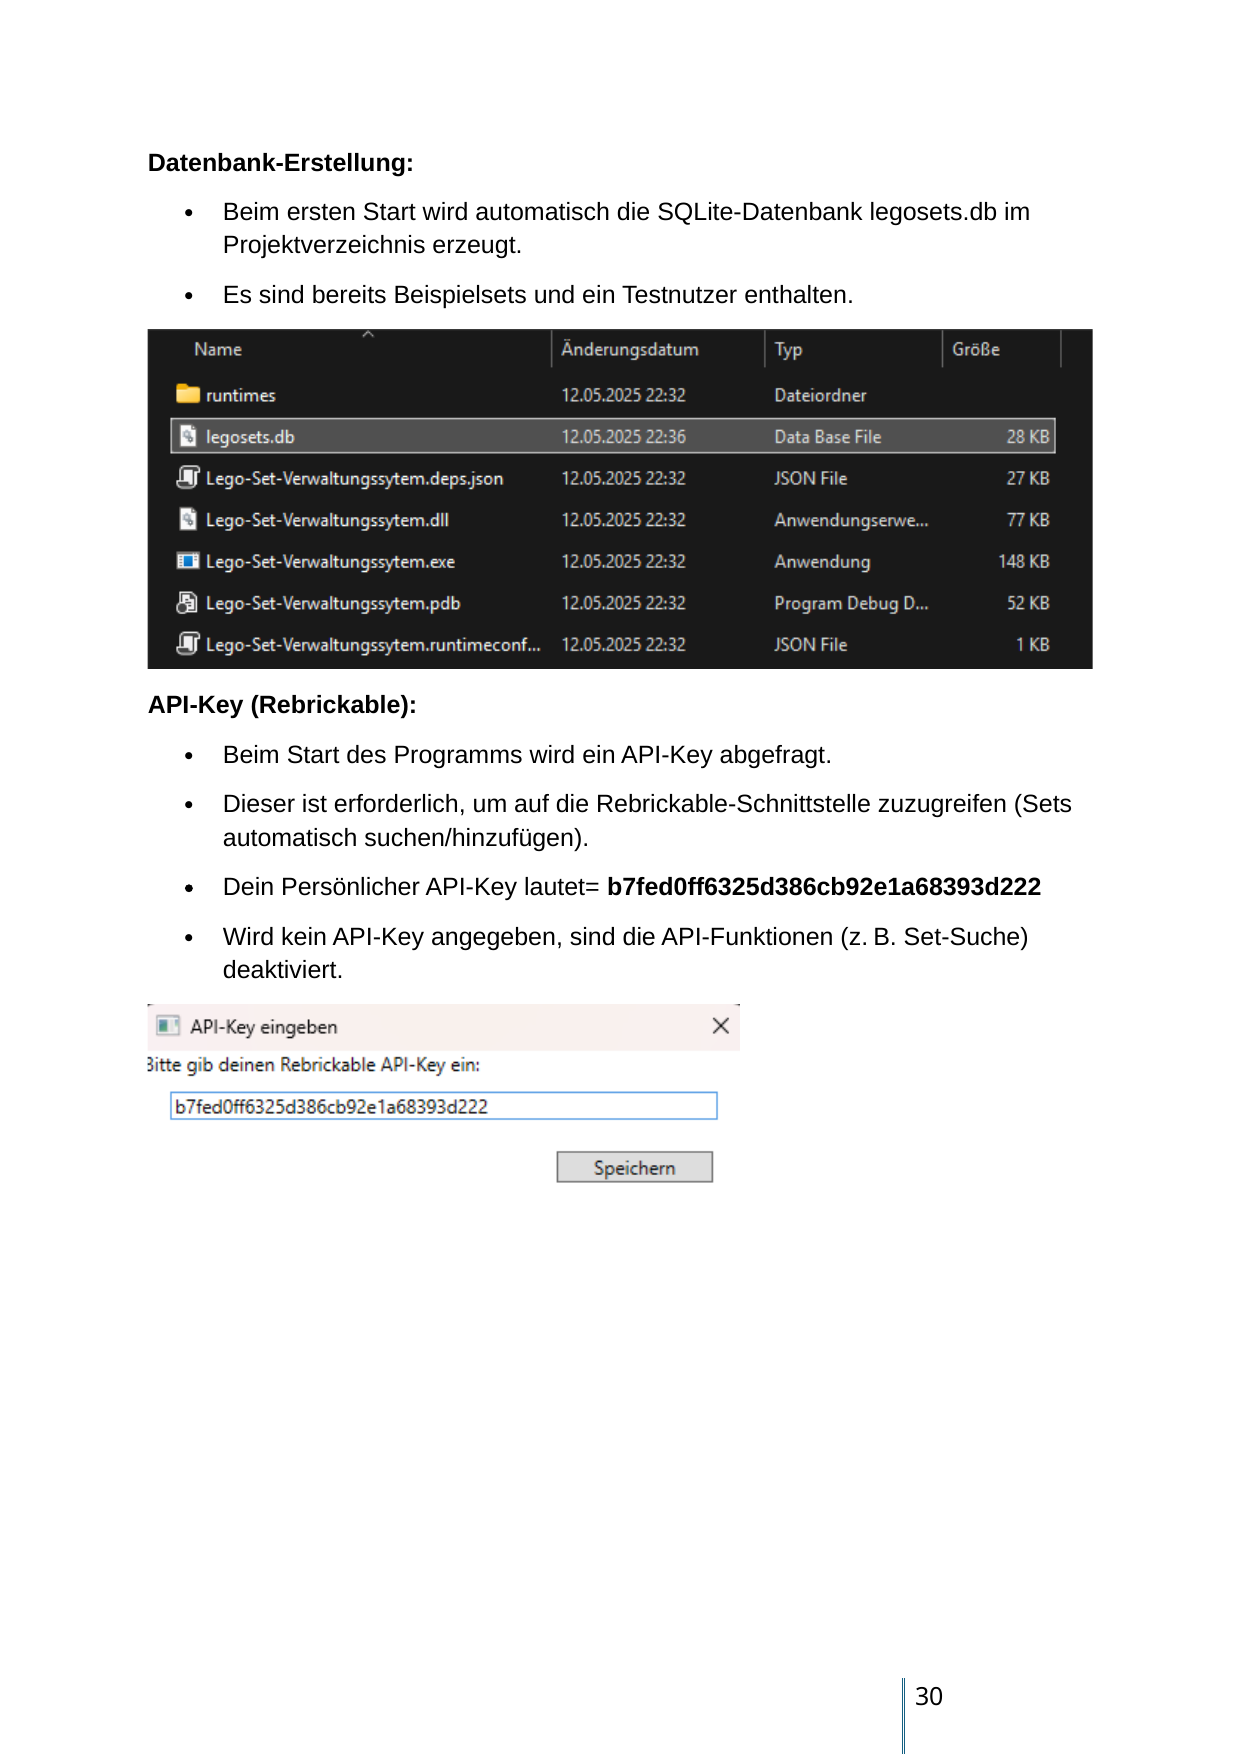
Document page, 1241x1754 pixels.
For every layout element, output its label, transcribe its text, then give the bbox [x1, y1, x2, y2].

text Datenbank-Erstellung: [148, 148, 1093, 176]
list Wird kein API-Key angegeben, sind die API-Funktionen (z. B. Set-Suche) deaktiviert. [185, 922, 1093, 984]
picture [147, 329, 1093, 669]
list Dein Persönlicher API-Key lautet= b7fed0ff6325d386cb92e1a68393d222 [185, 872, 1093, 901]
picture [147, 1004, 740, 1266]
list Dieser ist erforderlich, um auf die Rebrickable-Schnittstelle zuzugreifen (Sets automatisch suchen/hinzufügen). [185, 789, 1093, 851]
list Beim Start des Programms wird ein API-Key abgefragt. [185, 740, 1093, 768]
list Es sind bereits Beispielsets und ein Testnutzer enthalten. [185, 280, 1093, 309]
text API-Key (Rebrickable): [148, 690, 1093, 719]
list Beim ersten Start wird automatisch die SQLite-Datenbank legosets.db im Projektverzeichnis erzeugt. [185, 197, 1093, 259]
